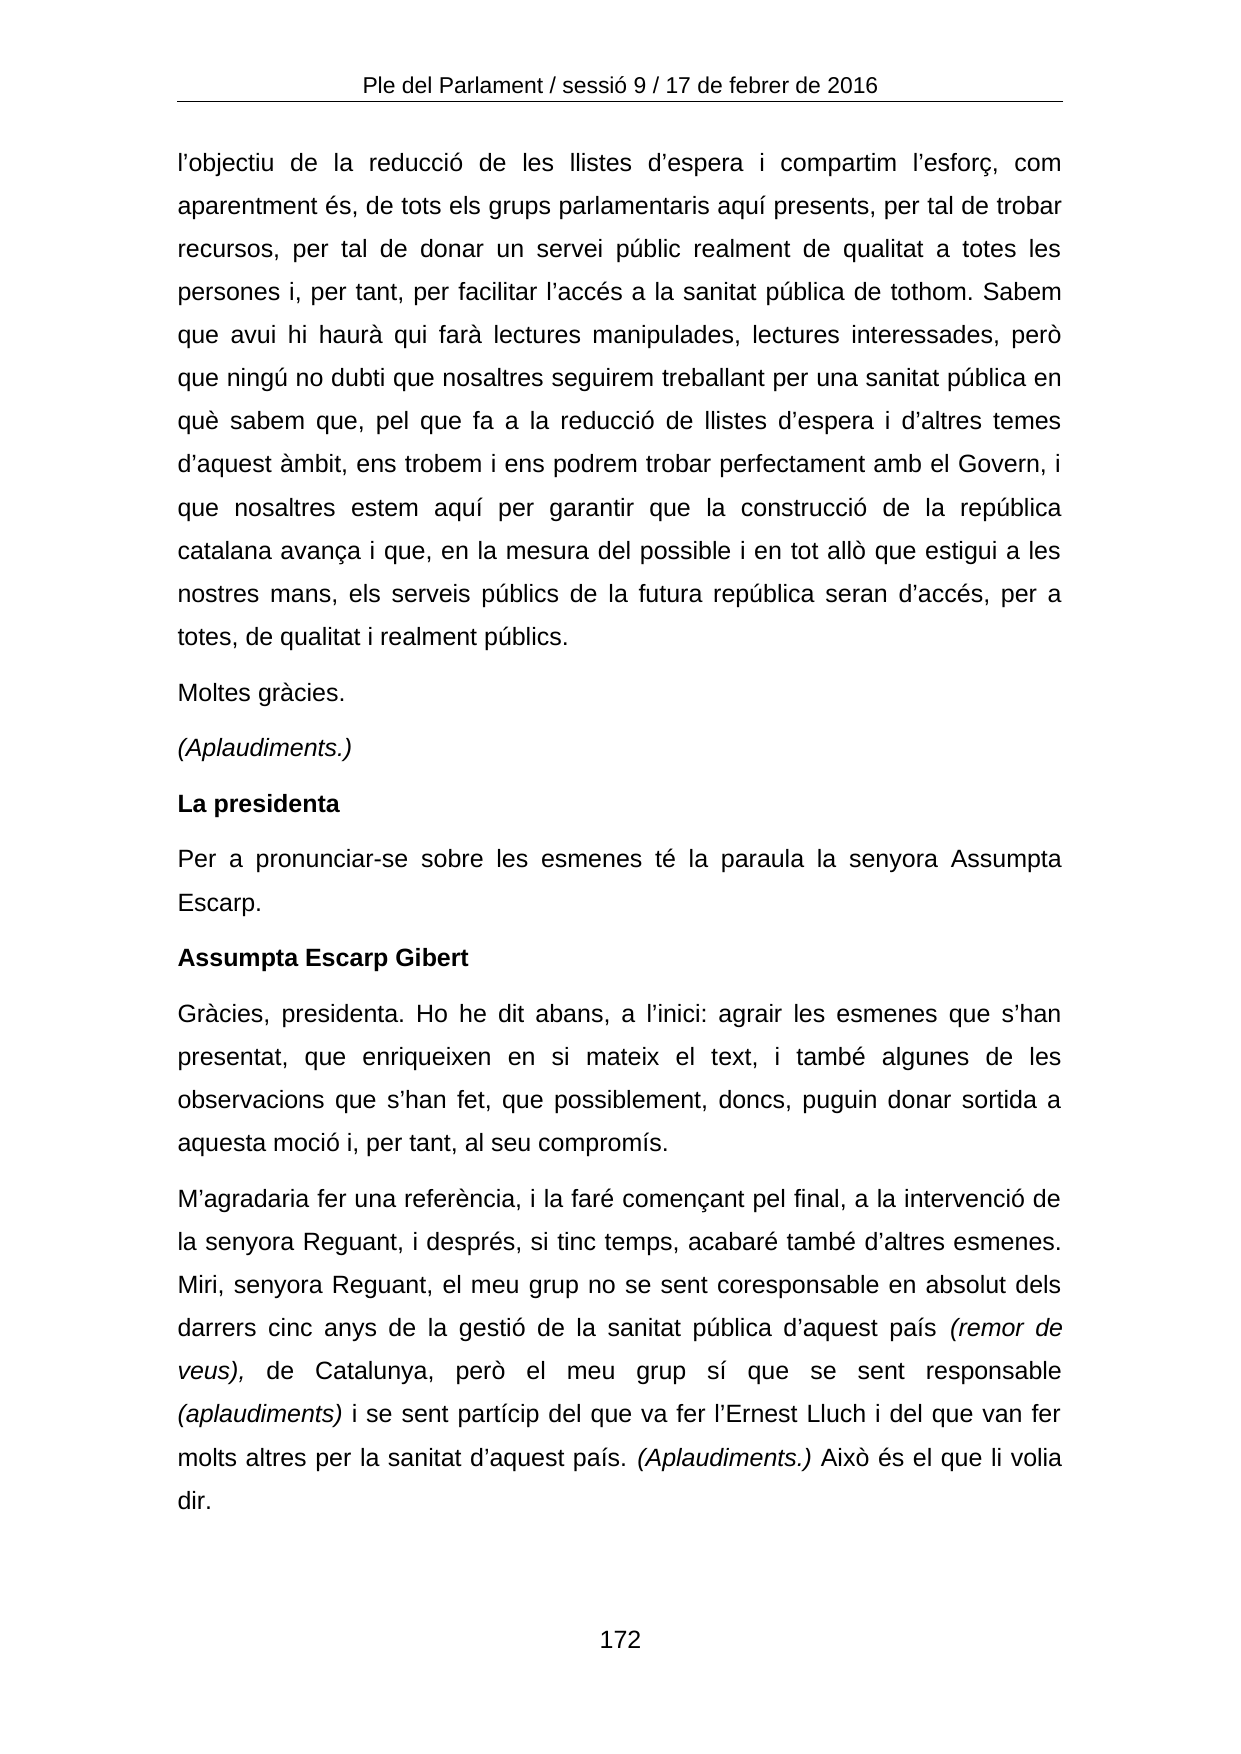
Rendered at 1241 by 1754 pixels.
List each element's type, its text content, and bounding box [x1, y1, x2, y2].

text Moltes gràcies. [177, 678, 1063, 706]
text M’agradaria fer una referència, i la faré començant pel final, a la intervenció de la senyora Reguant, i després, si tinc temps, acabaré també d’altres esmenes. Miri, senyora Reguant, el meu grup no se sent coresponsable en absolut dels darrers cinc anys de la gestió de la sanitat pública d’aquest país (remor de veus), de Catalunya, però el meu grup sí que se sent responsable (aplaudiments) i se sent partícip del que va fer l’Ernest Lluch i del que van fer molts altres per la sanitat d’aquest país. (Aplaudiments.) Això és el que li volia dir. [177, 1184, 1063, 1514]
text (Aplaudiments.) [177, 733, 1063, 762]
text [177, 148, 1063, 651]
text Gràcies, presidenta. Ho he dit abans, a l’inici: agrair les esmenes que s’han presentat, que enriqueixen en si mateix el text, i també algunes de les observacions que s’han fet, que possiblement, doncs, puguin donar sortida a aquesta moció i, per tant, al seu compromís. [177, 999, 1063, 1157]
text Assumpta Escarp Gibert [177, 943, 1063, 972]
text Per a pronunciar-se sobre les esmenes té la paraula la senyora Assumpta Escarp. [177, 844, 1063, 916]
text La presidenta [177, 789, 1063, 818]
